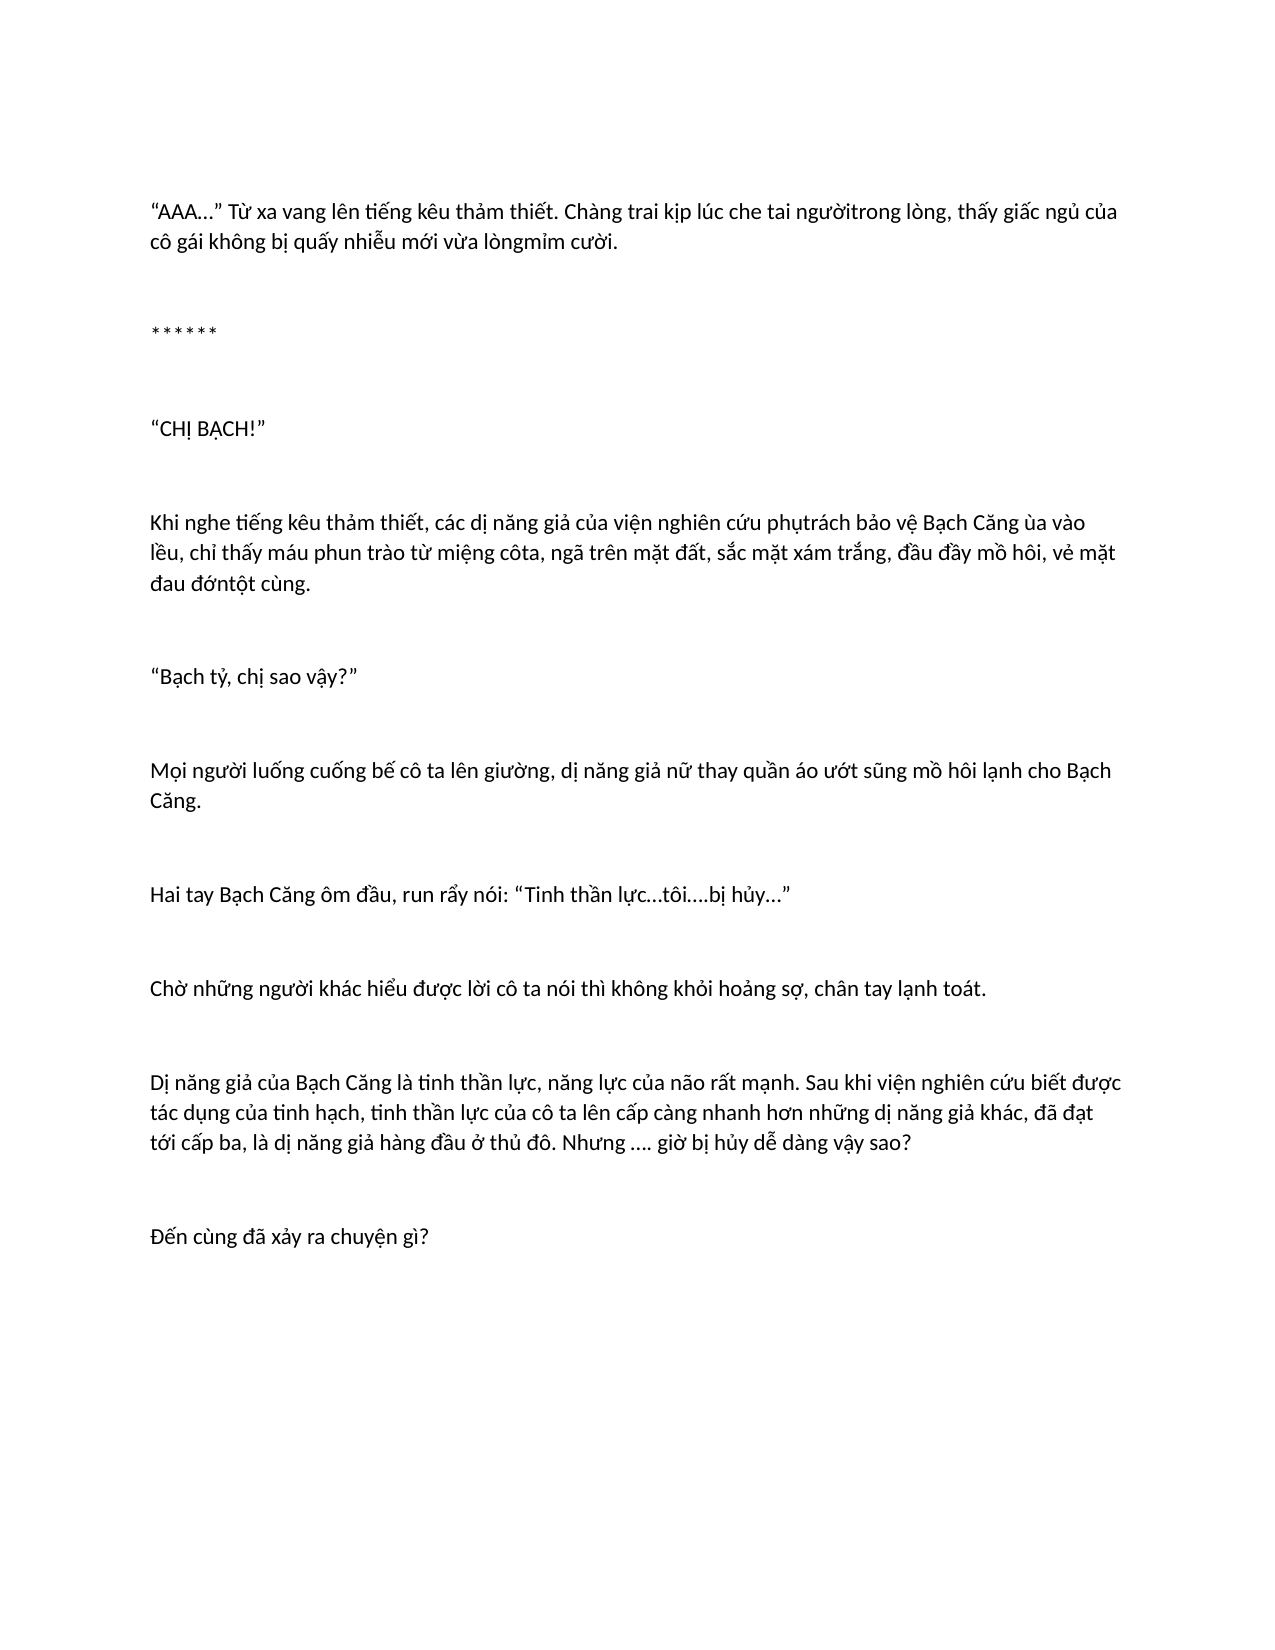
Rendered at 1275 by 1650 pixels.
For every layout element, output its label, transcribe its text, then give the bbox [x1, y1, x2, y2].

text “AAA…” Từ xa vang lên tiếng kêu thảm thiết. Chàng trai kịp lúc che tai ngườitrong lòng, thấy giấc ngủ của cô gái không bị quấy nhiễu mới vừa lòngmỉm cười. [150, 197, 1125, 255]
text “Bạch tỷ, chị sao vậy?” [150, 662, 1125, 691]
text Khi nghe tiếng kêu thảm thiết, các dị năng giả của viện nghiên cứu phụtrách bảo vệ Bạch Căng ùa vào lều, chỉ thấy máu phun trào từ miệng côta, ngã trên mặt đất, sắc mặt xám trắng, đầu đầy mồ hôi, vẻ mặt đau đớntột cùng. [150, 508, 1125, 597]
text “CHỊ BẠCH!” [150, 414, 1125, 443]
text ****** [150, 321, 1125, 349]
text Mọi người luống cuống bế cô ta lên giường, dị năng giả nữ thay quần áo ướt sũng mồ hôi lạnh cho Bạch Căng. [150, 756, 1125, 814]
text Dị năng giả của Bạch Căng là tinh thần lực, năng lực của não rất mạnh. Sau khi viện nghiên cứu biết được tác dụng của tinh hạch, tinh thần lực của cô ta lên cấp càng nhanh hơn những dị năng giả khác, đã đạt tới cấp ba, là dị năng giả hàng đầu ở thủ đô. Nhưng …. giờ bị hủy dễ dàng vậy sao? [150, 1068, 1125, 1156]
text Hai tay Bạch Căng ôm đầu, run rẩy nói: “Tinh thần lực…tôi….bị hủy…” [150, 880, 1125, 908]
text Chờ những người khác hiểu được lời cô ta nói thì không khỏi hoảng sợ, chân tay lạnh toát. [150, 974, 1125, 1002]
text Đến cùng đã xảy ra chuyện gì? [150, 1222, 1125, 1250]
